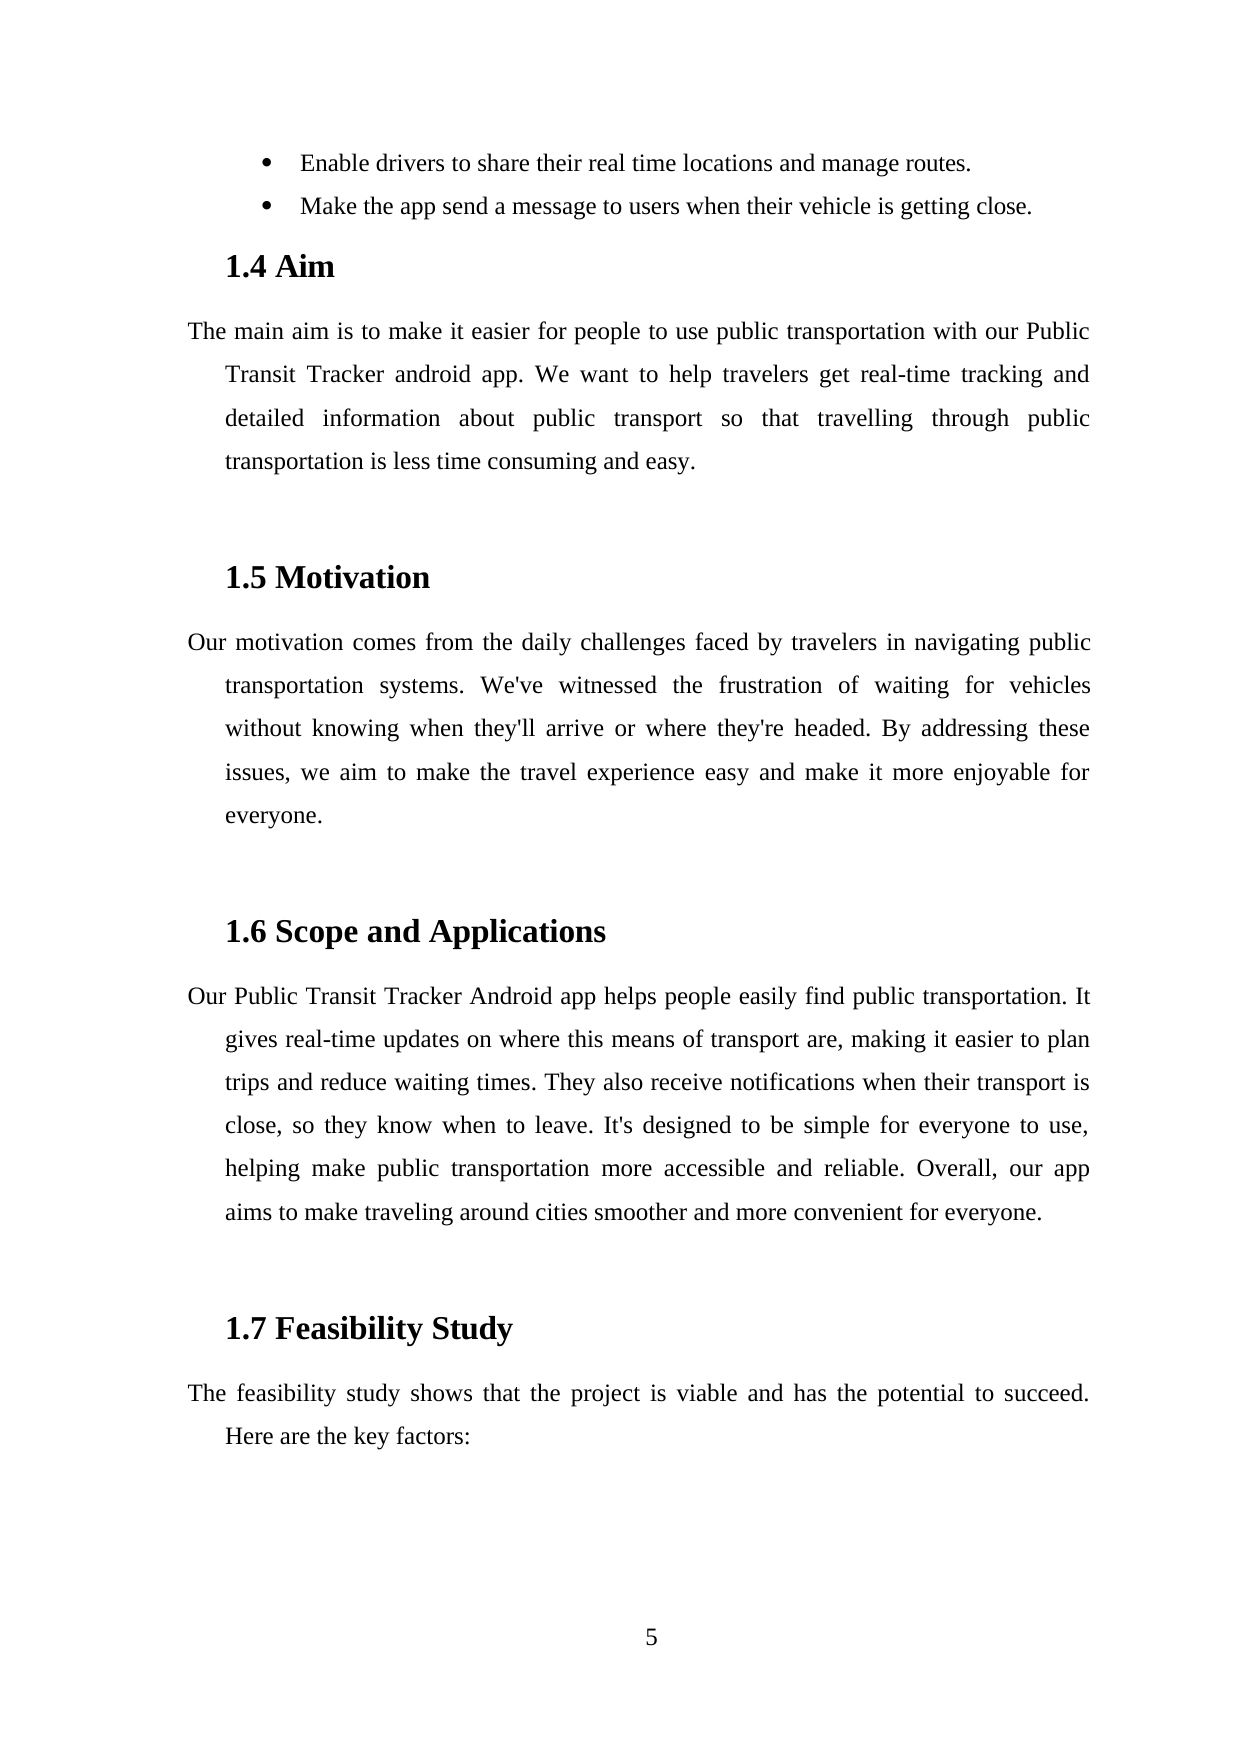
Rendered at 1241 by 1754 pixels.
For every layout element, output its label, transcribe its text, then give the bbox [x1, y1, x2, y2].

text The main aim is to make it easier for people to use public transportation with our Public Transit Tracker android app. We want to help travelers get real-time tracking and detailed information about public transport so that travelling through public transportation is less time consuming and easy. [187, 316, 1091, 474]
list Enable drivers to share their real time locations and manage routes. [262, 148, 1093, 177]
subtitle Motivation [225, 557, 1093, 596]
subtitle Feasibility Study [225, 1308, 1093, 1346]
text The feasibility study shows that the project is viable and has the potential to succeed. Here are the key factors: [187, 1378, 1090, 1450]
text Our Public Transit Tracker Android app helps people easily find public transportation. It gives real-time updates on where this means of transport are, making it easier to plan trips and reduce waiting times. They also receive notifications when their transport is close, so they know when to leave. It's designed to be simple for everyone to use, helping make public transportation more accessible and reliable. Overall, our app aims to make traveling around cities smoother and more convenient for everyone. [187, 981, 1091, 1225]
subtitle Scope and Applications [225, 911, 1093, 949]
text Our motivation comes from the daily challenges faced by travelers in navigating public transportation systems. We've witnessed the frustration of waiting for vehicles without knowing when they'll arrive or where they're headed. By addressing these issues, we aim to make the travel experience easy and make it more enjoyable for everyone. [187, 627, 1091, 828]
subtitle Aim [225, 246, 1093, 285]
list Make the app send a message to users when their vehicle is getting close. [262, 191, 1093, 220]
